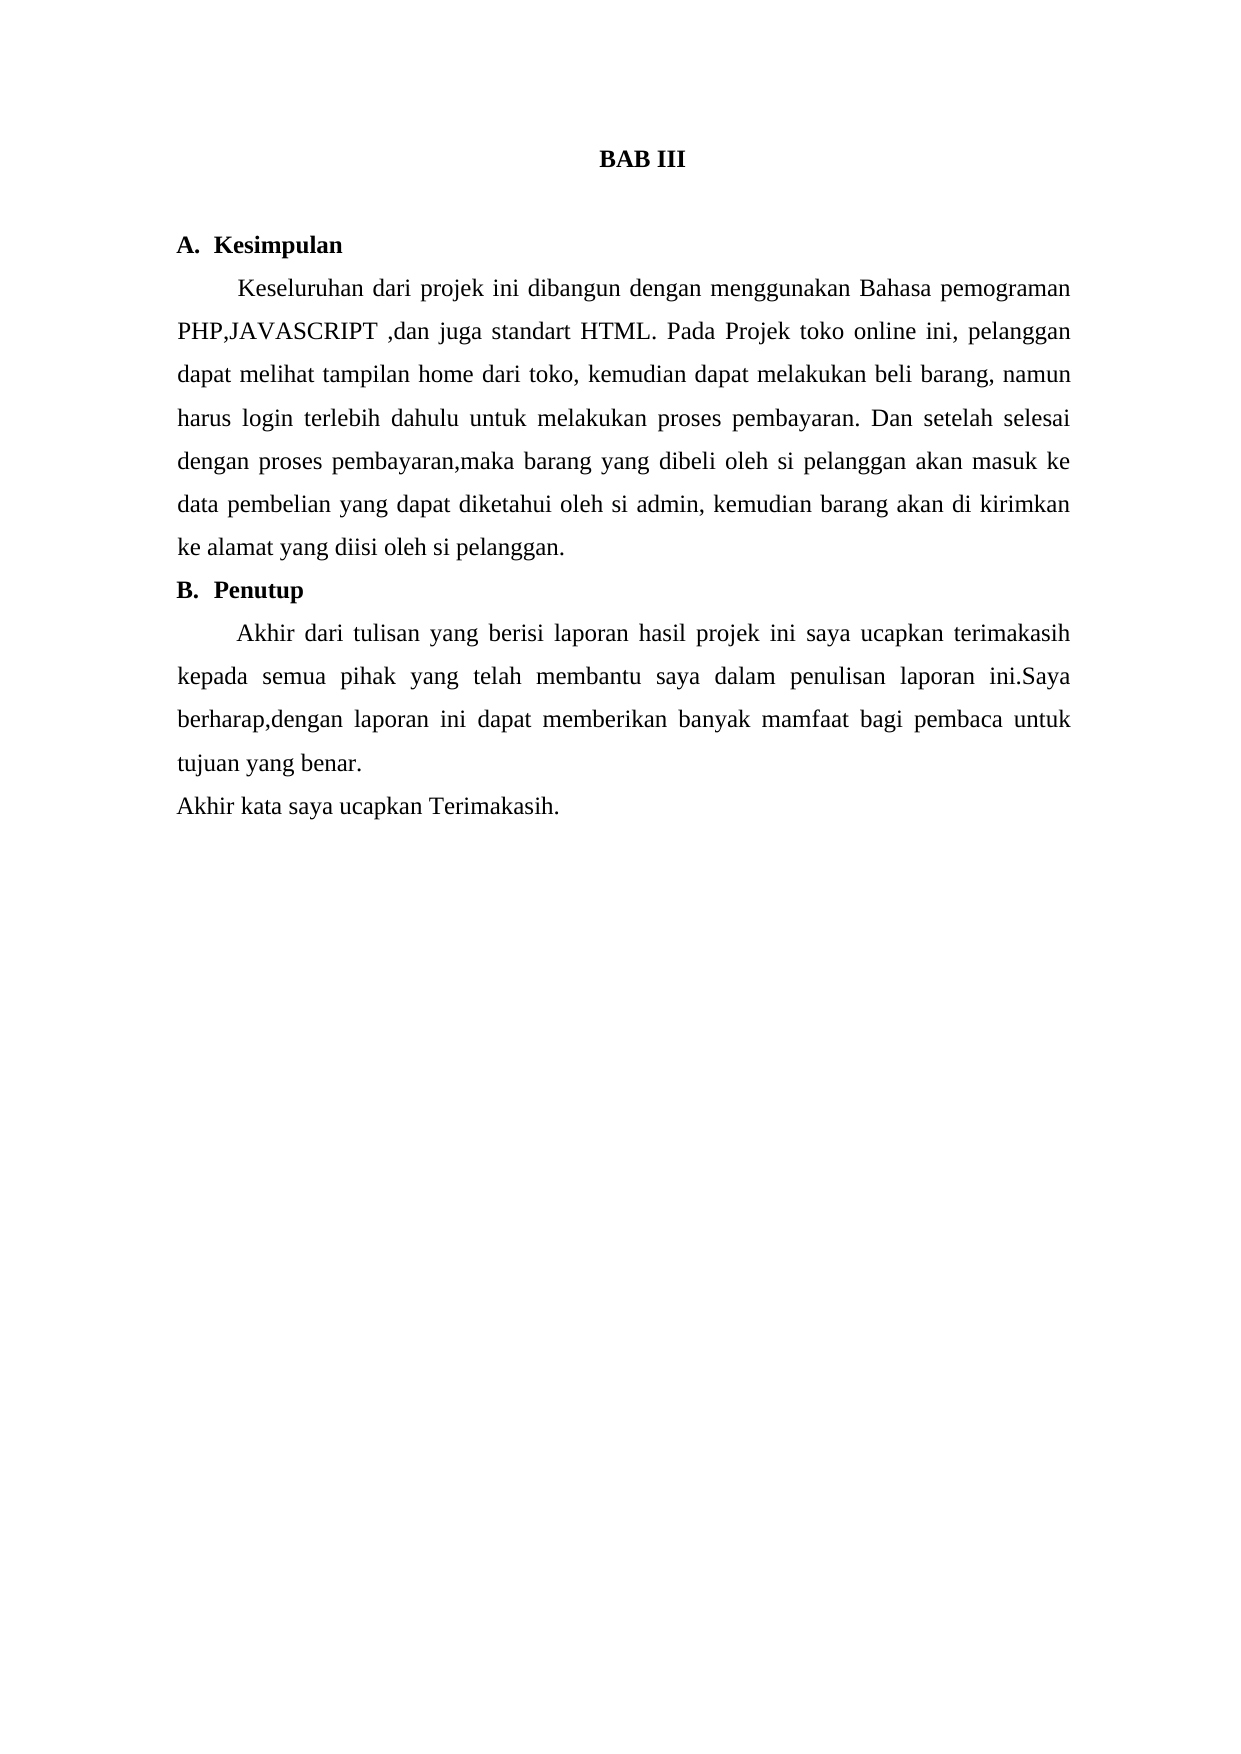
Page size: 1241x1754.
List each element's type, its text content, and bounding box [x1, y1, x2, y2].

list Penutup [176, 575, 1071, 604]
list BAB III [213, 144, 1071, 173]
text Keseluruhan dari projek ini dibangun dengan menggunakan Bahasa pemograman PHP,JAVASCRIPT ,dan juga standart HTML. Pada Projek toko online ini, pelanggan dapat melihat tampilan home dari toko, kemudian dapat melakukan beli barang, namun harus login terlebih dahulu untuk melakukan proses pembayaran. Dan setelah selesai dengan proses pembayaran,maka barang yang dibeli oleh si pelanggan akan masuk ke data pembelian yang dapat diketahui oleh si admin, kemudian barang akan di kirimkan ke alamat yang diisi oleh si pelanggan. [176, 273, 1071, 561]
text Akhir kata saya ucapkan Terimakasih. [176, 791, 1071, 819]
text Akhir dari tulisan yang berisi laporan hasil projek ini saya ucapkan terimakasih kepada semua pihak yang telah membantu saya dalam penulisan laporan ini.Saya berharap,dengan laporan ini dapat memberikan banyak mamfaat bagi pembaca untuk tujuan yang benar. [176, 618, 1071, 776]
list Kesimpulan [176, 230, 1071, 259]
